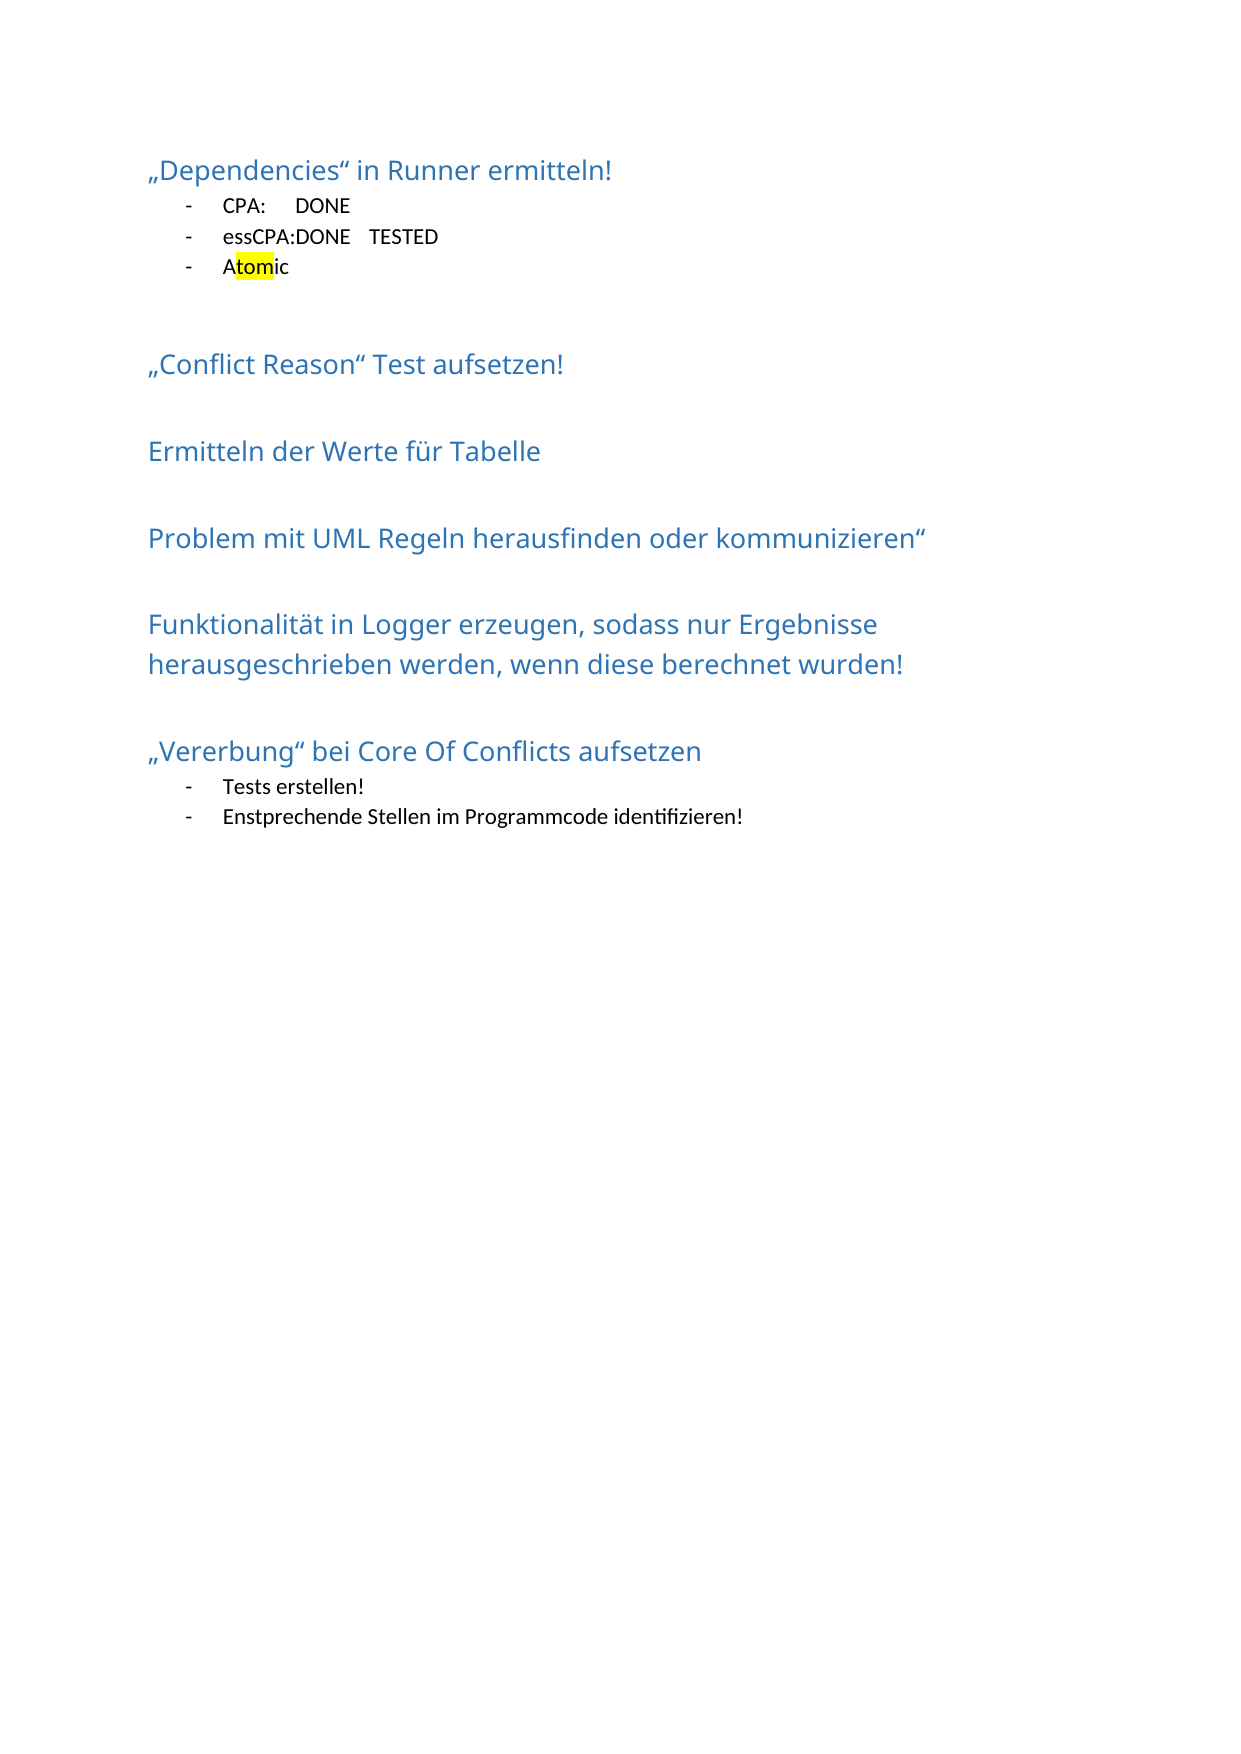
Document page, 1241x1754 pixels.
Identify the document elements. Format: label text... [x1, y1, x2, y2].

list Atomic [274, 252, 1093, 280]
subtitle Ermitteln der Werte für Tabelle [148, 432, 1093, 469]
subtitle „Vererbung“ bei Core Of Conflicts aufsetzen [148, 732, 1093, 769]
subtitle „Conflict Reason“ Test aufsetzen! [148, 346, 1093, 383]
list essCPA:DONE TESTED [185, 222, 1093, 250]
list Enstprechende Stellen im Programmcode identifizieren! [185, 802, 1093, 830]
list CPA: DONE [185, 192, 1093, 219]
subtitle Problem mit UML Regeln herausfinden oder kommunizieren“ [148, 519, 1093, 556]
list Tests erstellen! [185, 772, 1093, 800]
list Atomic [185, 252, 236, 280]
subtitle „Dependencies“ in Runner ermitteln! [148, 152, 1093, 189]
subtitle Funktionalität in Logger erzeugen, sodass nur Ergebnisse herausgeschrieben werden, wenn diese berechnet wurden! [148, 606, 1093, 682]
